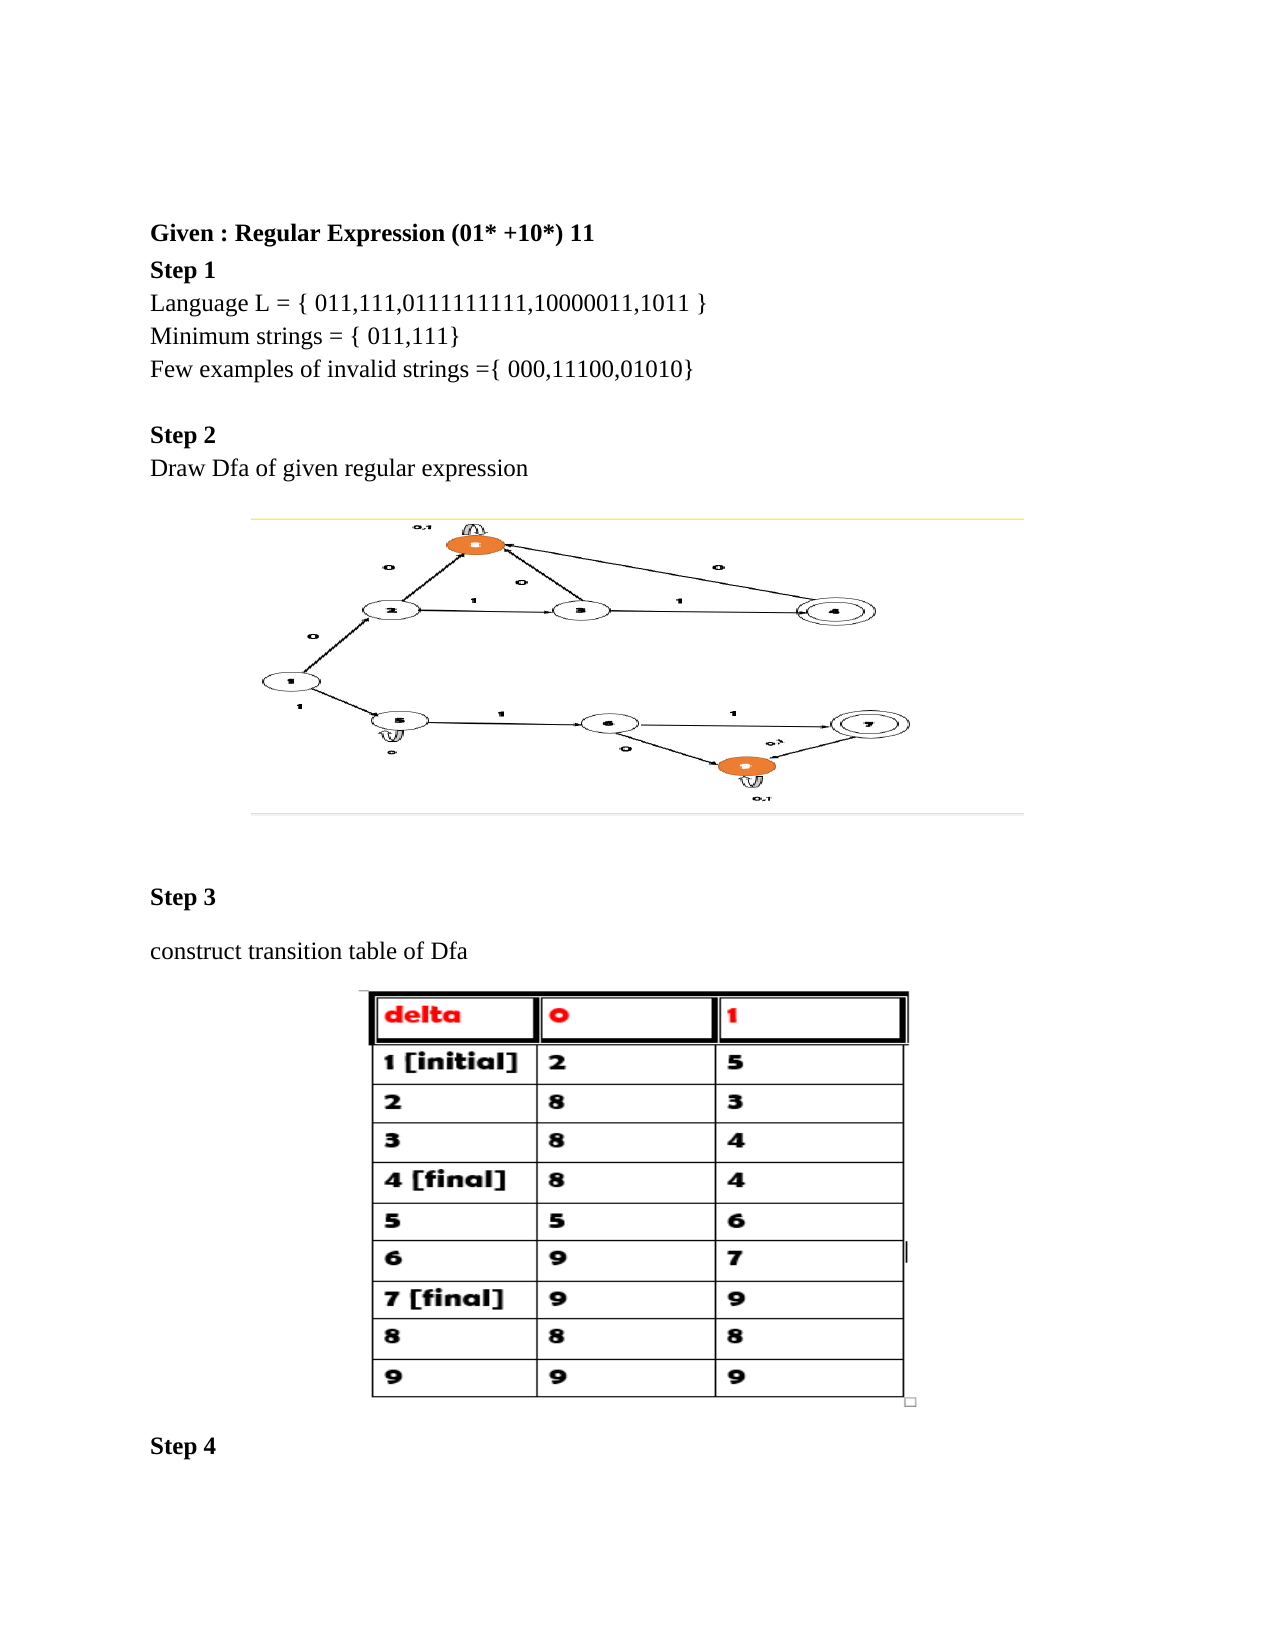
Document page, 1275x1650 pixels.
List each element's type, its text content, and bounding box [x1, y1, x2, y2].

text Few examples of invalid strings ={ 000,11100,01010} [150, 354, 1125, 383]
subtitle Given : Regular Expression (01* +10*) 11 [150, 218, 1125, 246]
text Step 1 [150, 255, 1125, 283]
text Minimum strings = { 011,111} [150, 321, 1125, 349]
picture [358, 990, 917, 1407]
text construct transition table of Dfa [150, 936, 1125, 965]
text Draw Dfa of given regular expression [150, 453, 1125, 482]
text Step 2 [150, 420, 1125, 449]
text Step 3 [150, 882, 1125, 911]
text Step 4 [150, 1431, 1125, 1460]
picture [250, 518, 1025, 816]
text Language L = { 011,111,0111111111,10000011,1011 } [150, 288, 1125, 317]
